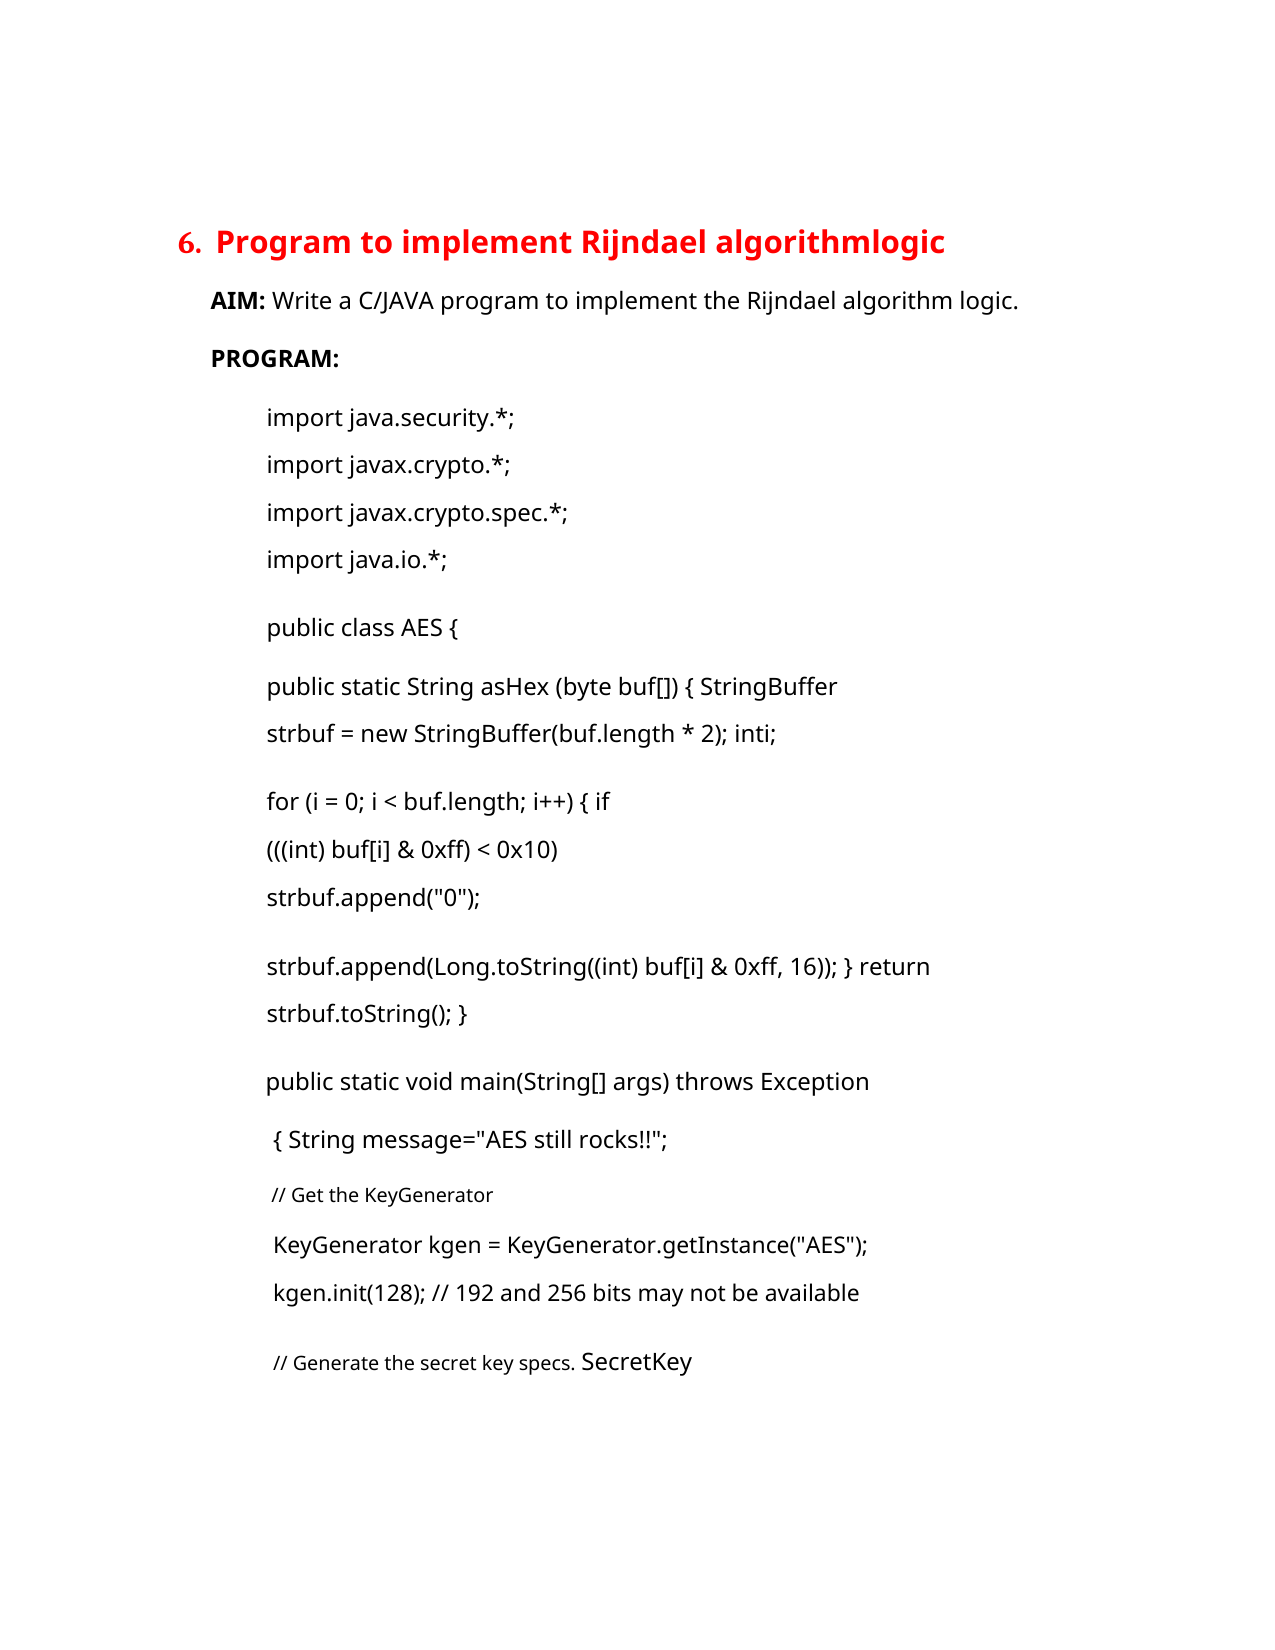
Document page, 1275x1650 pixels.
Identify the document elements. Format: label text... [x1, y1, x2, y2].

text public class AES { [266, 611, 1239, 644]
text public static String asHex (byte buf[]) { StringBuffer strbuf = new StringBuffer(buf.length * 2); inti; [266, 669, 862, 749]
text // Get the KeyGenerator [271, 1181, 1239, 1208]
text strbuf.append(Long.toString((int) buf[i] & 0xff, 16)); } return strbuf.toString(); } [266, 950, 951, 1029]
text for (i = 0; i < buf.length; i++) { if (((int) buf[i] & 0xff) < 0x10) strbuf.append("0"); [266, 785, 612, 914]
text PROGRAM: [210, 342, 1239, 375]
text public static void main(String[] args) throws Exception [265, 1065, 1239, 1098]
text { String message="AES still rocks!!"; [273, 1123, 1239, 1156]
text AIM: Write a C/JAVA program to implement the Rijndael algorithm logic. [210, 284, 1239, 316]
text KeyGenerator kgen = KeyGenerator.getInstance("AES"); kgen.init(128); // 192 and 256 bits may not be available [273, 1229, 909, 1308]
text import java.security.*; import javax.crypto.*; import javax.crypto.spec.*; import java.io.*; [266, 400, 581, 575]
subtitle Program to implement Rijndael algorithmlogic [178, 220, 1239, 263]
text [273, 1344, 709, 1377]
